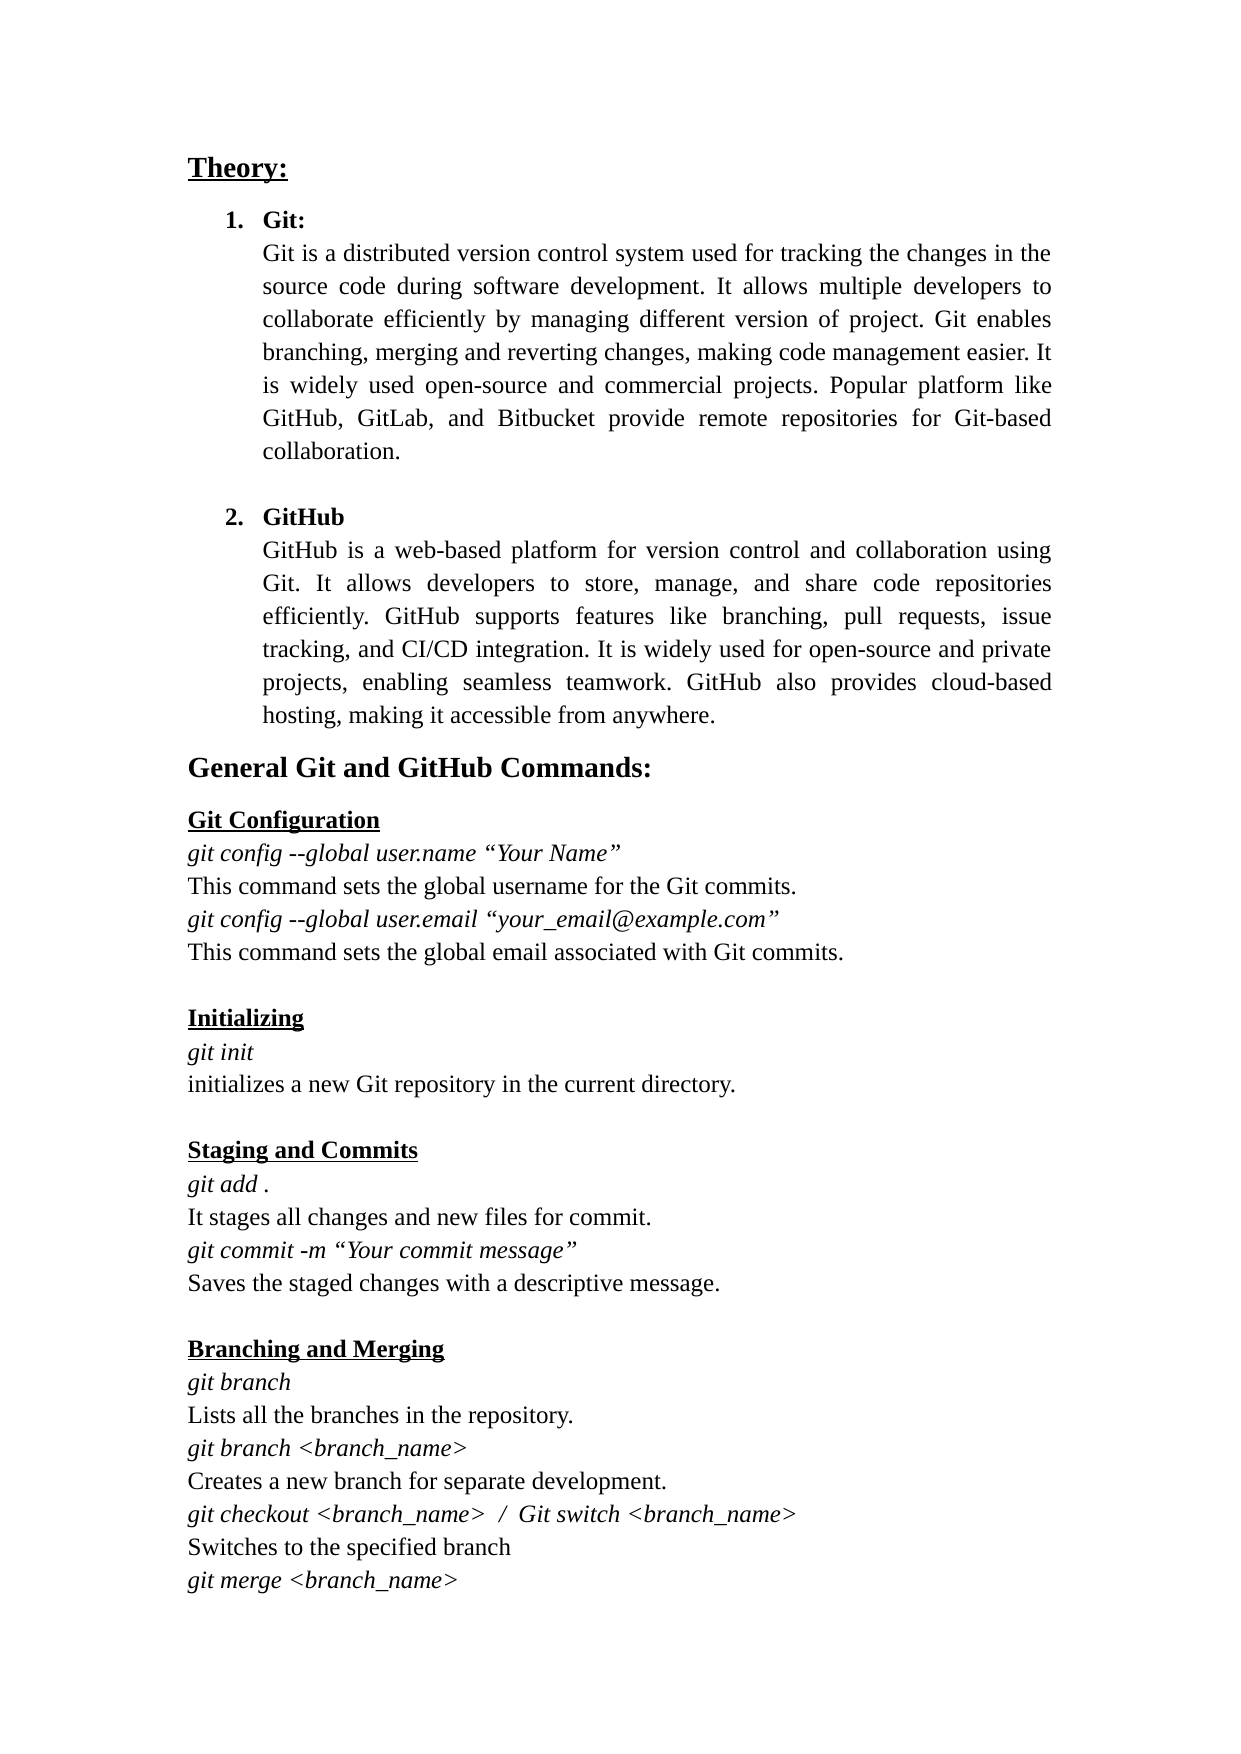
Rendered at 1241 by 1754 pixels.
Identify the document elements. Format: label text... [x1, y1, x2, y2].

text Branching and Merging [187, 1334, 1053, 1362]
text git config --global user.name “Your Name” [187, 838, 1053, 867]
text git checkout <branch_name> / Git switch <branch_name> [187, 1499, 1053, 1528]
text git config --global user.email “your_email@example.com” [187, 904, 1053, 933]
text This command sets the global username for the Git commits. [187, 871, 1053, 900]
text General Git and GitHub Commands: [187, 750, 1053, 784]
text It stages all changes and new files for commit. [187, 1202, 1053, 1230]
list Git: [225, 205, 1053, 234]
list GitHub is a web-based platform for version control and collaboration using Git. It allows developers to store, manage, and share code repositories efficiently. GitHub supports features like branching, pull requests, issue tracking, and CI/CD integration. It is widely used for open-source and private projects, enabling seamless teamwork. GitHub also provides cloud-based hosting, making it accessible from anywhere. [262, 535, 1053, 729]
list GitHub [225, 502, 1053, 531]
text Theory: [187, 150, 1053, 183]
text Switches to the specified branch [187, 1532, 1053, 1561]
text Creates a new branch for separate development. [187, 1466, 1053, 1494]
text This command sets the global email associated with Git commits. [187, 937, 1053, 966]
text git merge <branch_name> [187, 1565, 1053, 1594]
text Saves the staged changes with a descriptive message. [187, 1268, 1053, 1296]
text initializes a new Git repository in the current directory. [187, 1069, 1053, 1098]
text git branch Lists all the branches in the repository. [187, 1367, 1053, 1428]
text Initializing [187, 1003, 1053, 1032]
text git commit -m “Your commit message” [187, 1235, 1053, 1263]
text git branch <branch_name> [187, 1433, 1053, 1462]
text git init [187, 1037, 1053, 1065]
text Staging and Commits [187, 1136, 1053, 1164]
text git add . [187, 1169, 1053, 1197]
list Git is a distributed version control system used for tracking the changes in the source code during software development. It allows multiple developers to collaborate efficiently by managing different version of project. Git enables branching, merging and reverting changes, making code management easier. It is widely used open-source and commercial projects. Popular platform like GitHub, GitLab, and Bitbucket provide remote repositories for Git-based collaboration. [262, 238, 1053, 465]
text Git Configuration [187, 805, 1053, 834]
